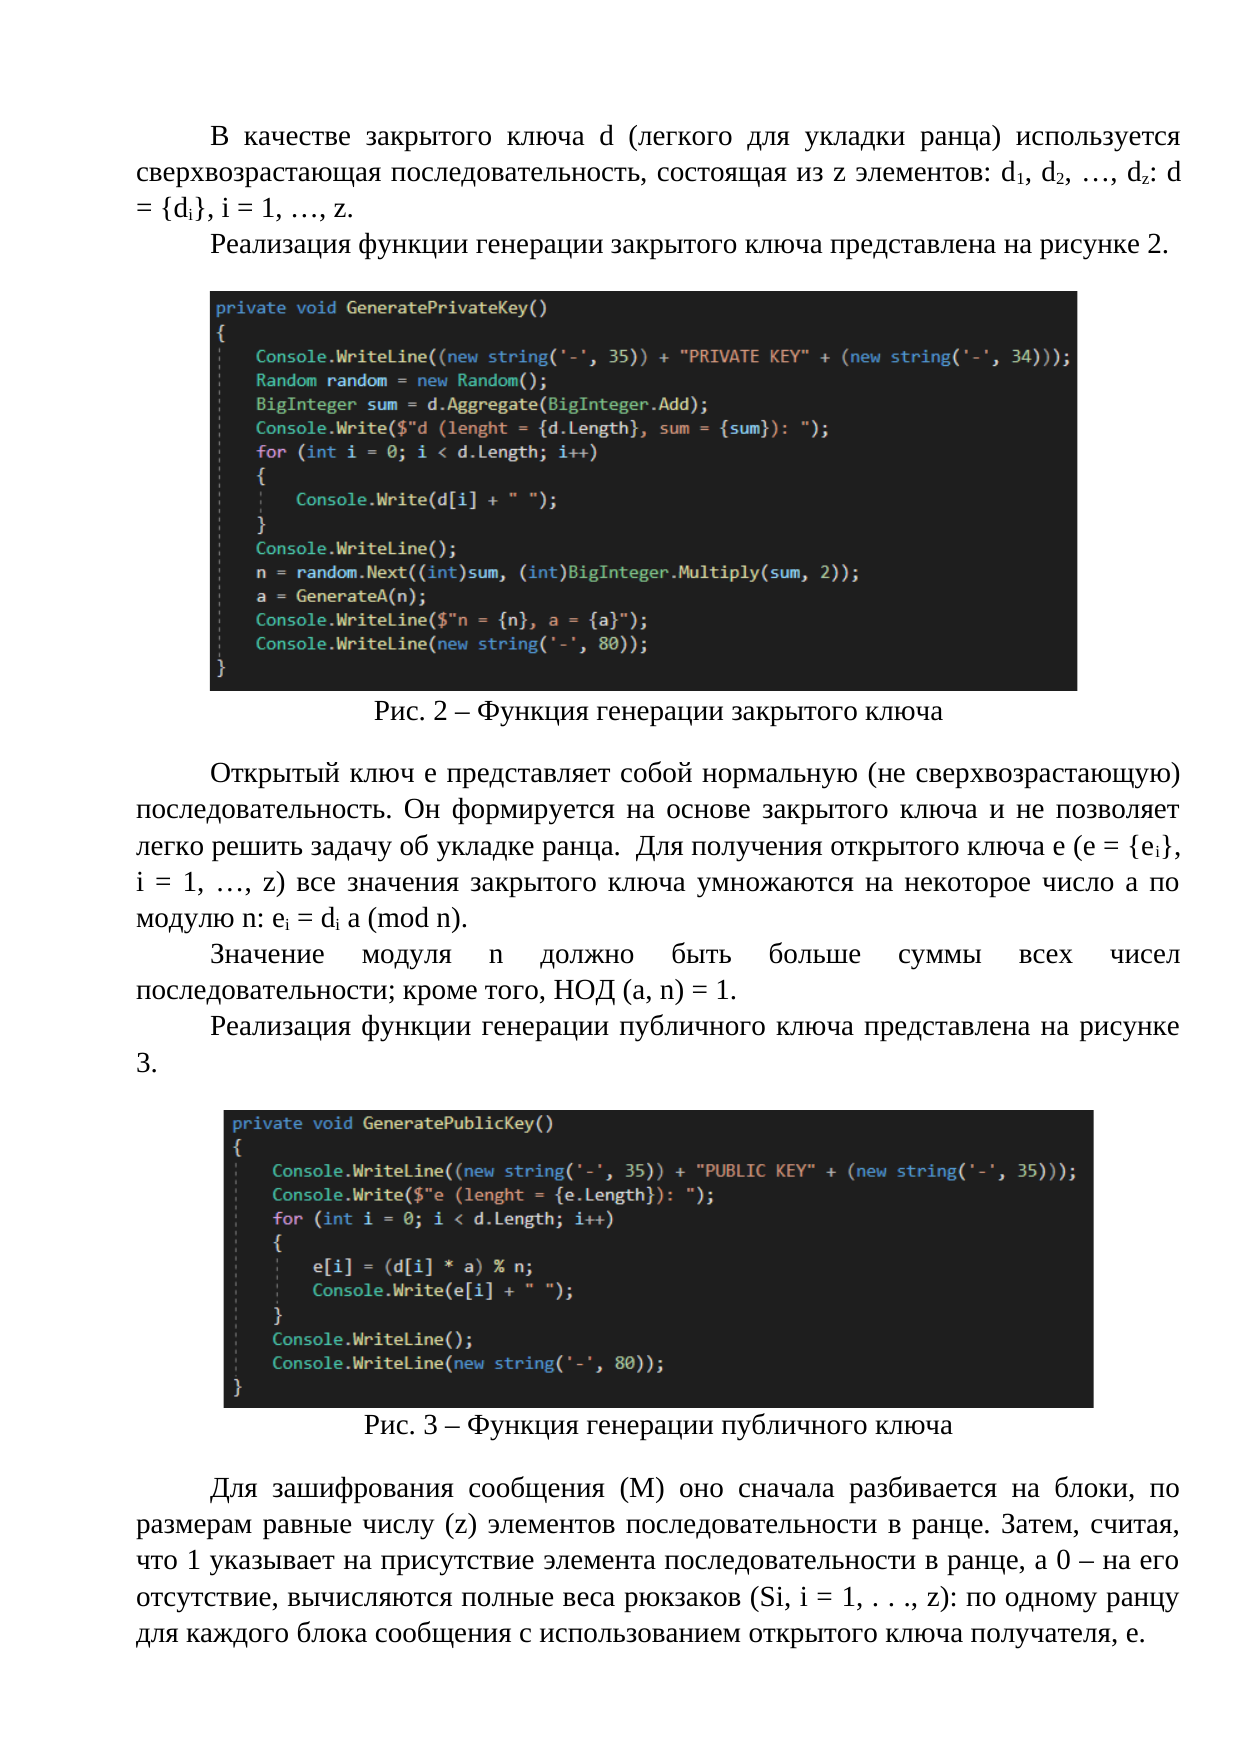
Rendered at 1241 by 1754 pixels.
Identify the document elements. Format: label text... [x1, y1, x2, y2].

picture [209, 291, 1078, 691]
text В качестве закрытого ключа d (легкого для укладки ранца) используется сверхвозрастающая последовательность, состоящая из z элементов: d1, d2, …, dz: d = {di}, i = 1, …, z. [136, 118, 1181, 224]
text Открытый ключ e представляет собой нормальную (не сверхвозрастающую) последовательность. Он формируется на основе закрытого ключа и не позволяет легко решить задачу об укладке ранца. Для получения открытого ключа e (e = {ei}, i = 1, …, z) все значения закрытого ключа умножаются на некоторое число a по модулю n: ei = di a (mod n). [136, 756, 1181, 934]
text Для зашифрования сообщения (М) оно сначала разбивается на блоки, по размерам равные числу (z) элементов последовательности в ранце. Затем, считая, что 1 указывает на присутствие элемента последовательности в ранце, а 0 – на его отсутствие, вычисляются полные веса рюкзаков (Si, i = 1, . . ., z): по одному ранцу для каждого блока сообщения с использованием открытого ключа получателя, e. [136, 1470, 1181, 1648]
text Рис. 3 – Функция генерации публичного ключа [136, 1407, 1181, 1441]
picture [223, 1110, 1094, 1408]
text Реализация функции генерации публичного ключа представлена на рисунке 3. [136, 1008, 1181, 1078]
text Рис. 2 – Функция генерации закрытого ключа [136, 693, 1181, 726]
text Значение модуля n должно быть больше суммы всех чисел последовательности; кроме того, НОД (а, n) = 1. [136, 936, 1181, 1006]
text Реализация функции генерации закрытого ключа представлена на рисунке 2. [136, 227, 1181, 260]
